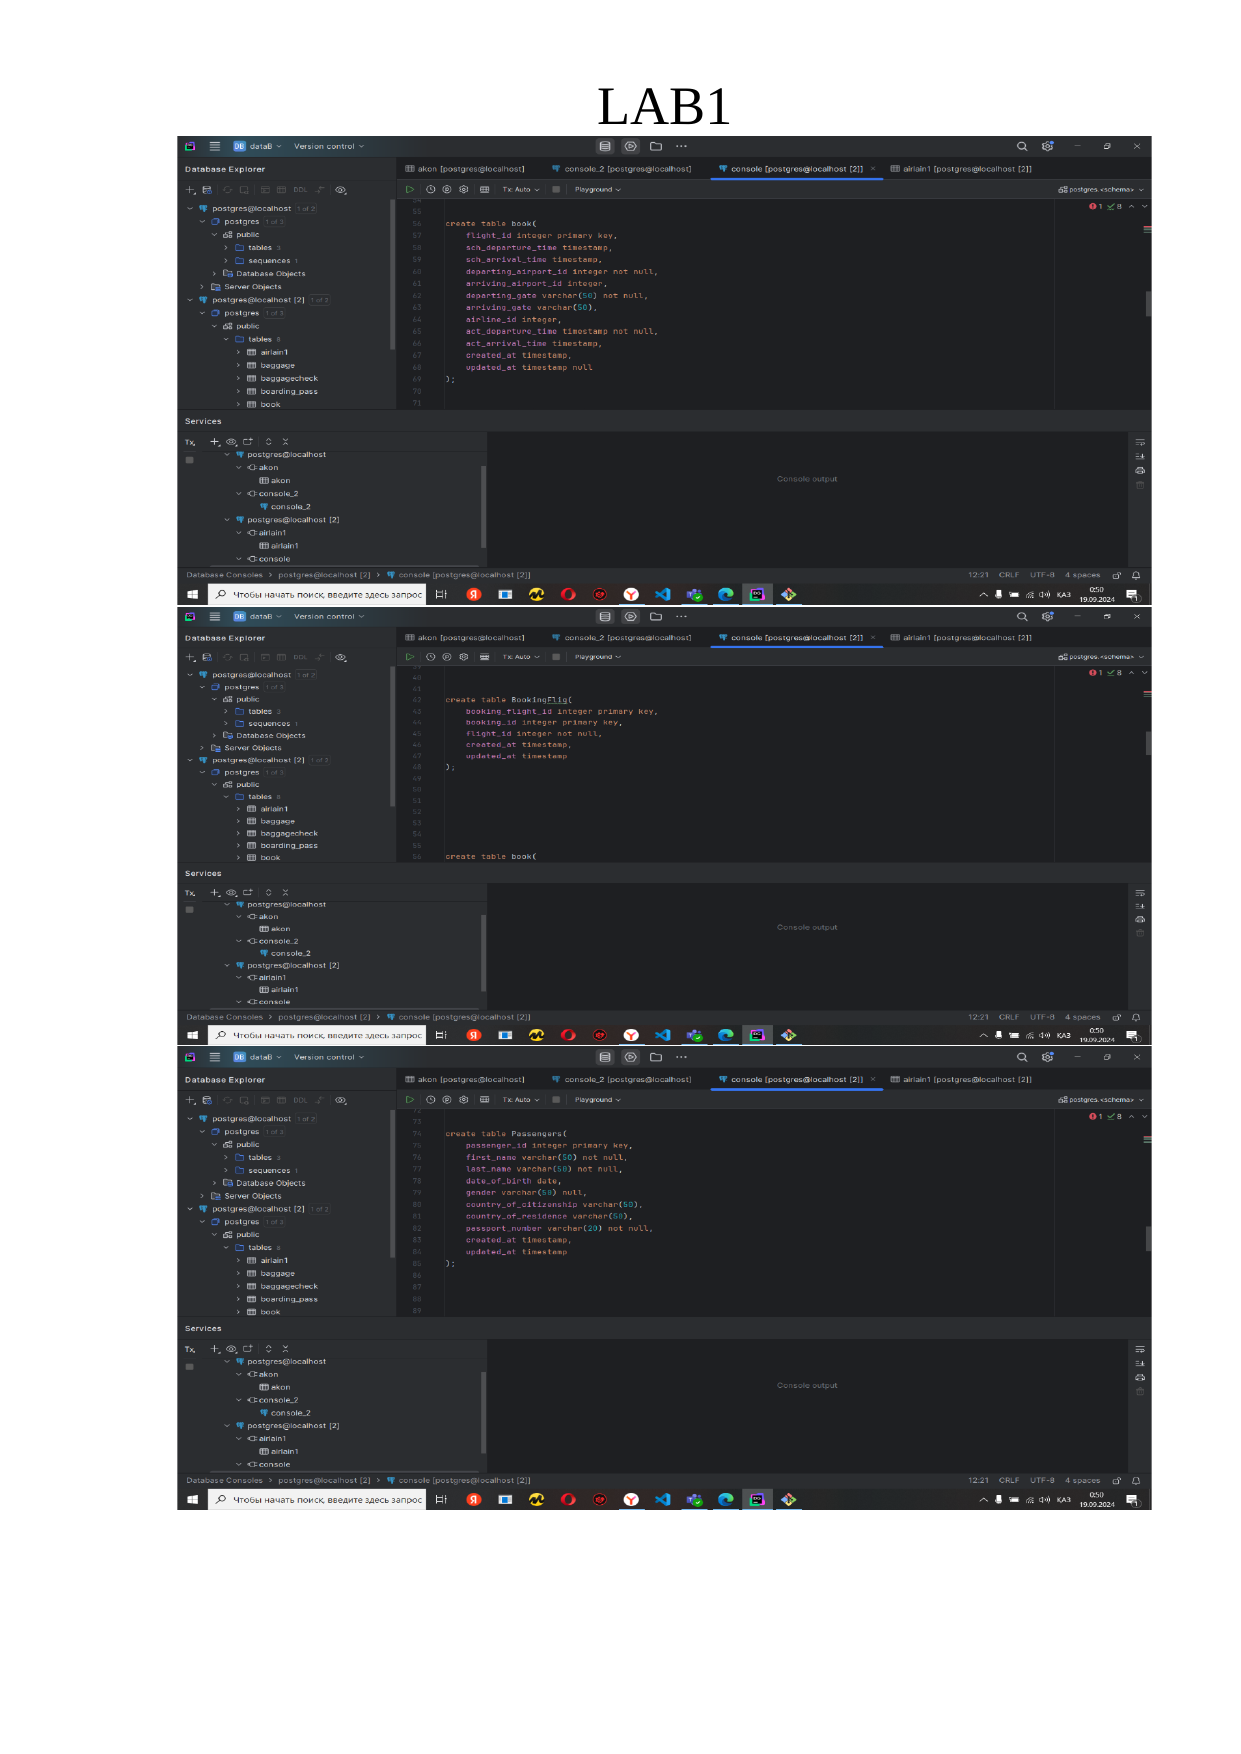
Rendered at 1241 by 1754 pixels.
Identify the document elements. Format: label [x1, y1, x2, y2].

picture [177, 607, 1152, 1045]
picture [177, 136, 1152, 605]
picture [177, 1046, 1152, 1510]
